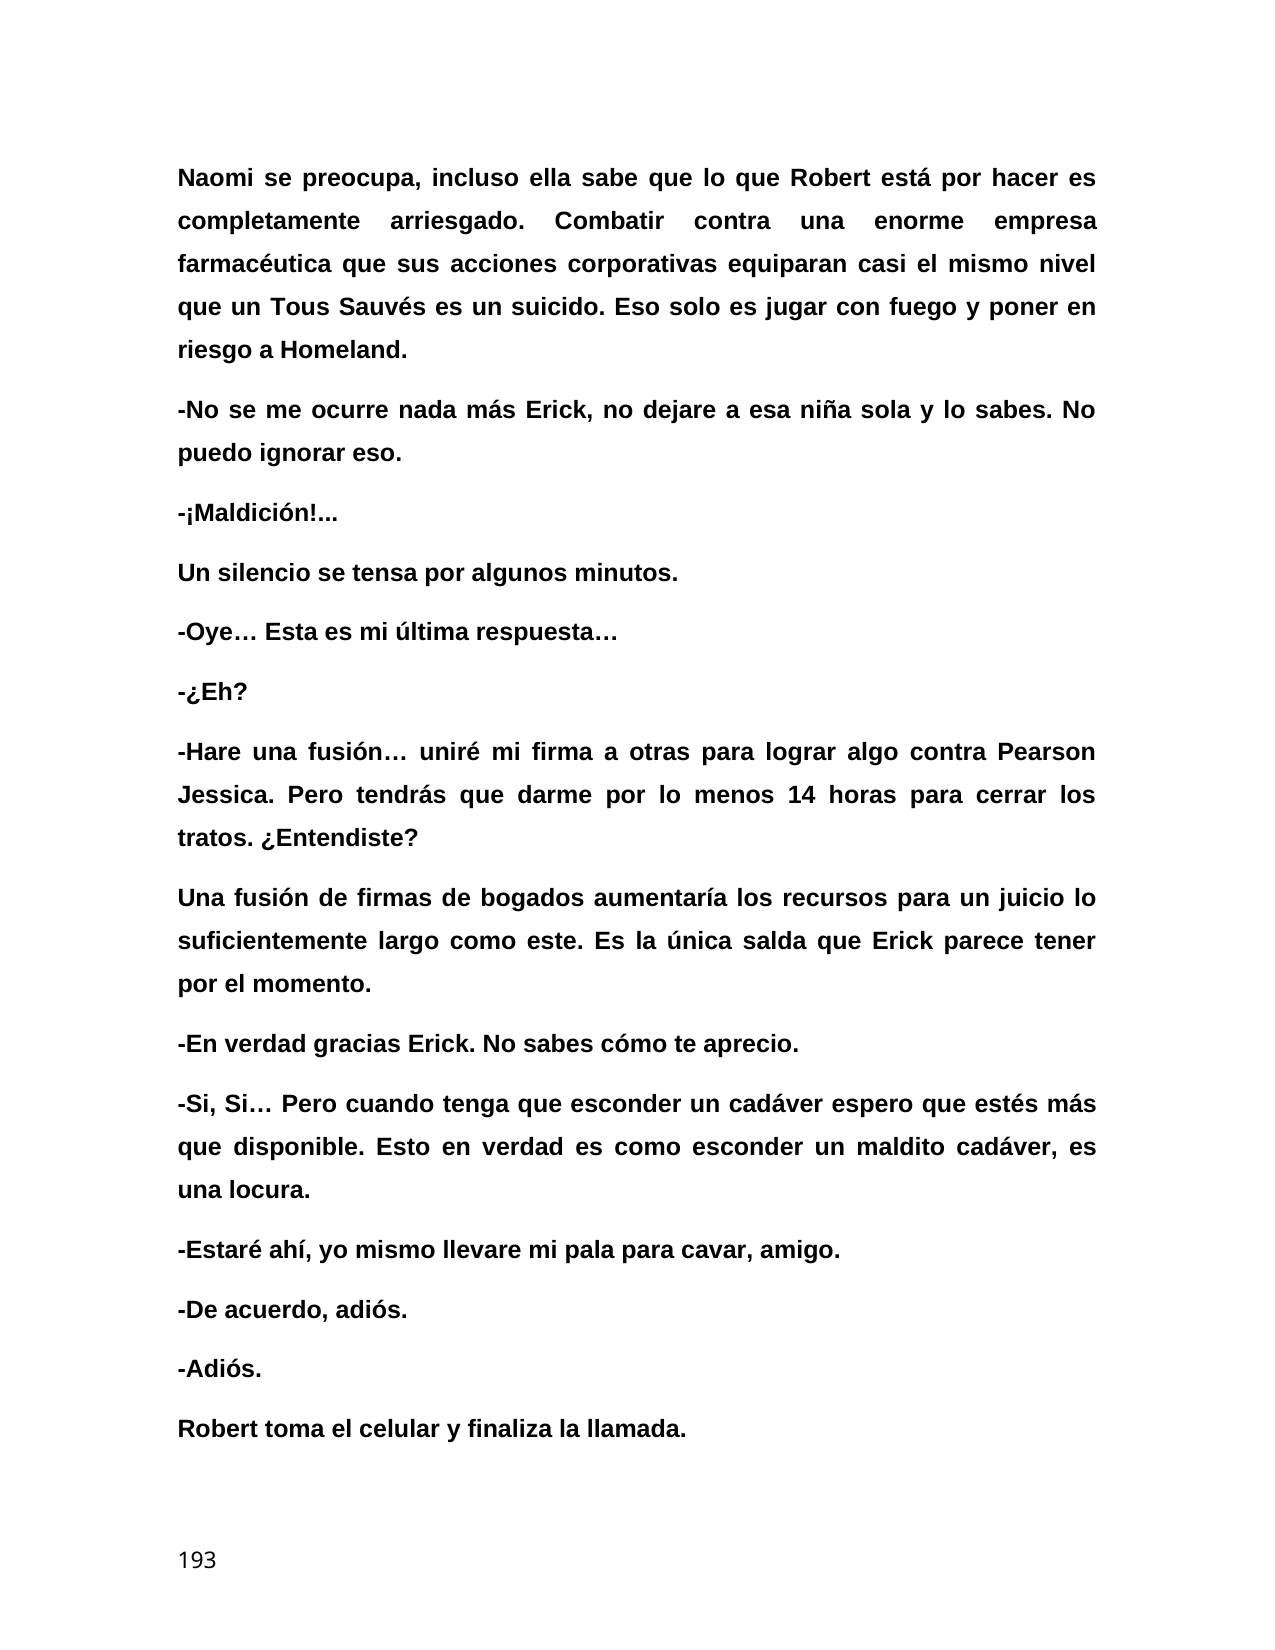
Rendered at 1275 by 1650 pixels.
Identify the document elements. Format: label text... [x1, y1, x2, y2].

text -Hare una fusión… uniré mi firma a otras para lograr algo contra Pearson Jessica. Pero tendrás que darme por lo menos 14 horas para cerrar los tratos. ¿Entendiste? [177, 737, 1098, 852]
text -Si, Si… Pero cuando tenga que esconder un cadáver espero que estés más que disponible. Esto en verdad es como esconder un maldito cadáver, es una locura. [177, 1089, 1098, 1204]
text -De acuerdo, adiós. [177, 1294, 1098, 1323]
text -Estaré ahí, yo mismo llevare mi pala para cavar, amigo. [177, 1235, 1098, 1263]
text -No se me ocurre nada más Erick, no dejare a esa niña sola y lo sabes. No puedo ignorar eso. [177, 395, 1098, 467]
text -¡Maldición!... [177, 498, 1098, 526]
text -¿Eh? [177, 677, 1098, 706]
text -En verdad gracias Erick. No sabes cómo te aprecio. [177, 1029, 1098, 1058]
text -Oye… Esta es mi última respuesta… [177, 617, 1098, 646]
text Naomi se preocupa, incluso ella sabe que lo que Robert está por hacer es completamente arriesgado. Combatir contra una enorme empresa farmacéutica que sus acciones corporativas equiparan casi el mismo nivel que un Tous Sauvés es un suicido. Eso solo es jugar con fuego y poner en riesgo a Homeland. [177, 162, 1098, 364]
text -Adiós. [177, 1354, 1098, 1383]
text Robert toma el celular y finaliza la llamada. [177, 1414, 1098, 1443]
text Un silencio se tensa por algunos minutos. [177, 557, 1098, 586]
text Una fusión de firmas de bogados aumentaría los recursos para un juicio lo suficientemente largo como este. Es la única salda que Erick parece tener por el momento. [177, 883, 1098, 998]
